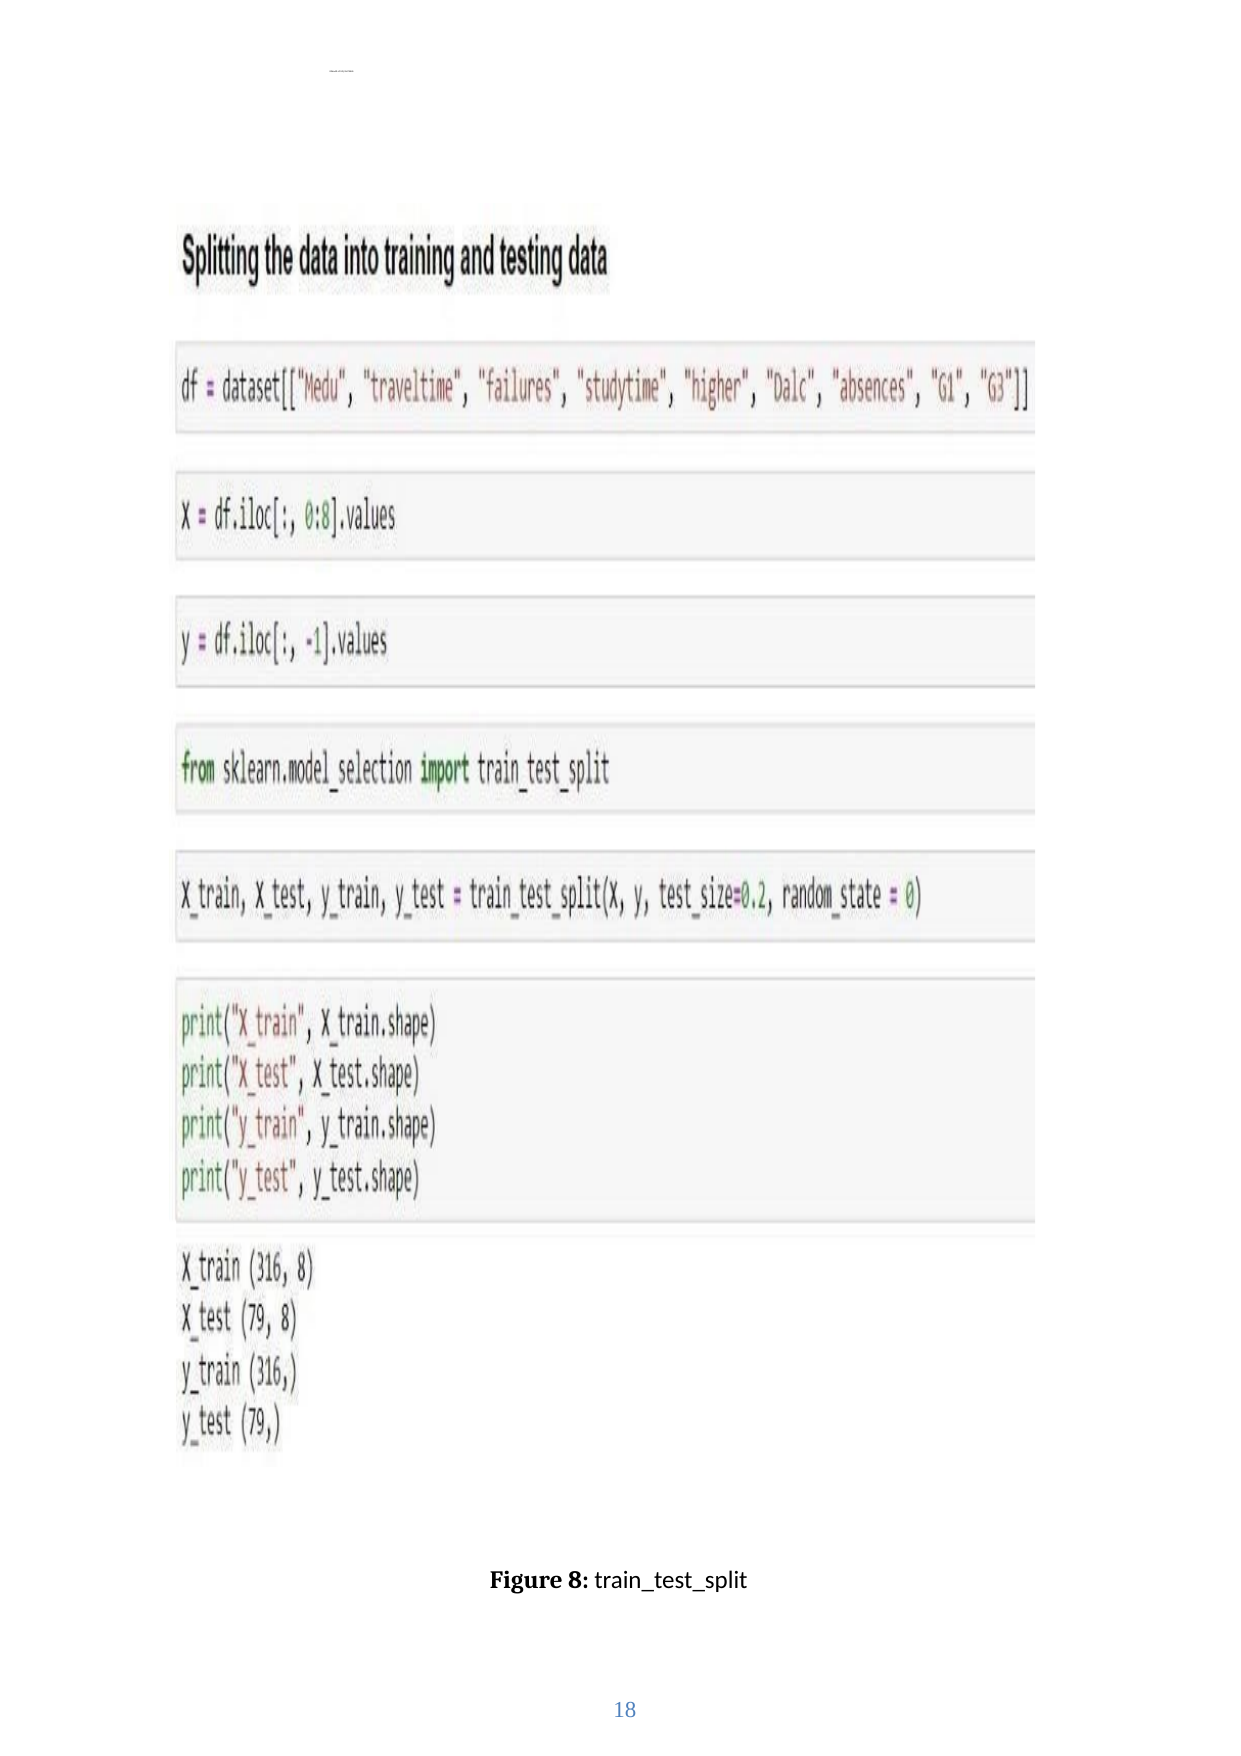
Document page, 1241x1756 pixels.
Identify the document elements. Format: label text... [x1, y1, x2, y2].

text Figure 8: train_test_split [100, 1564, 1137, 1595]
picture [168, 203, 1035, 1467]
